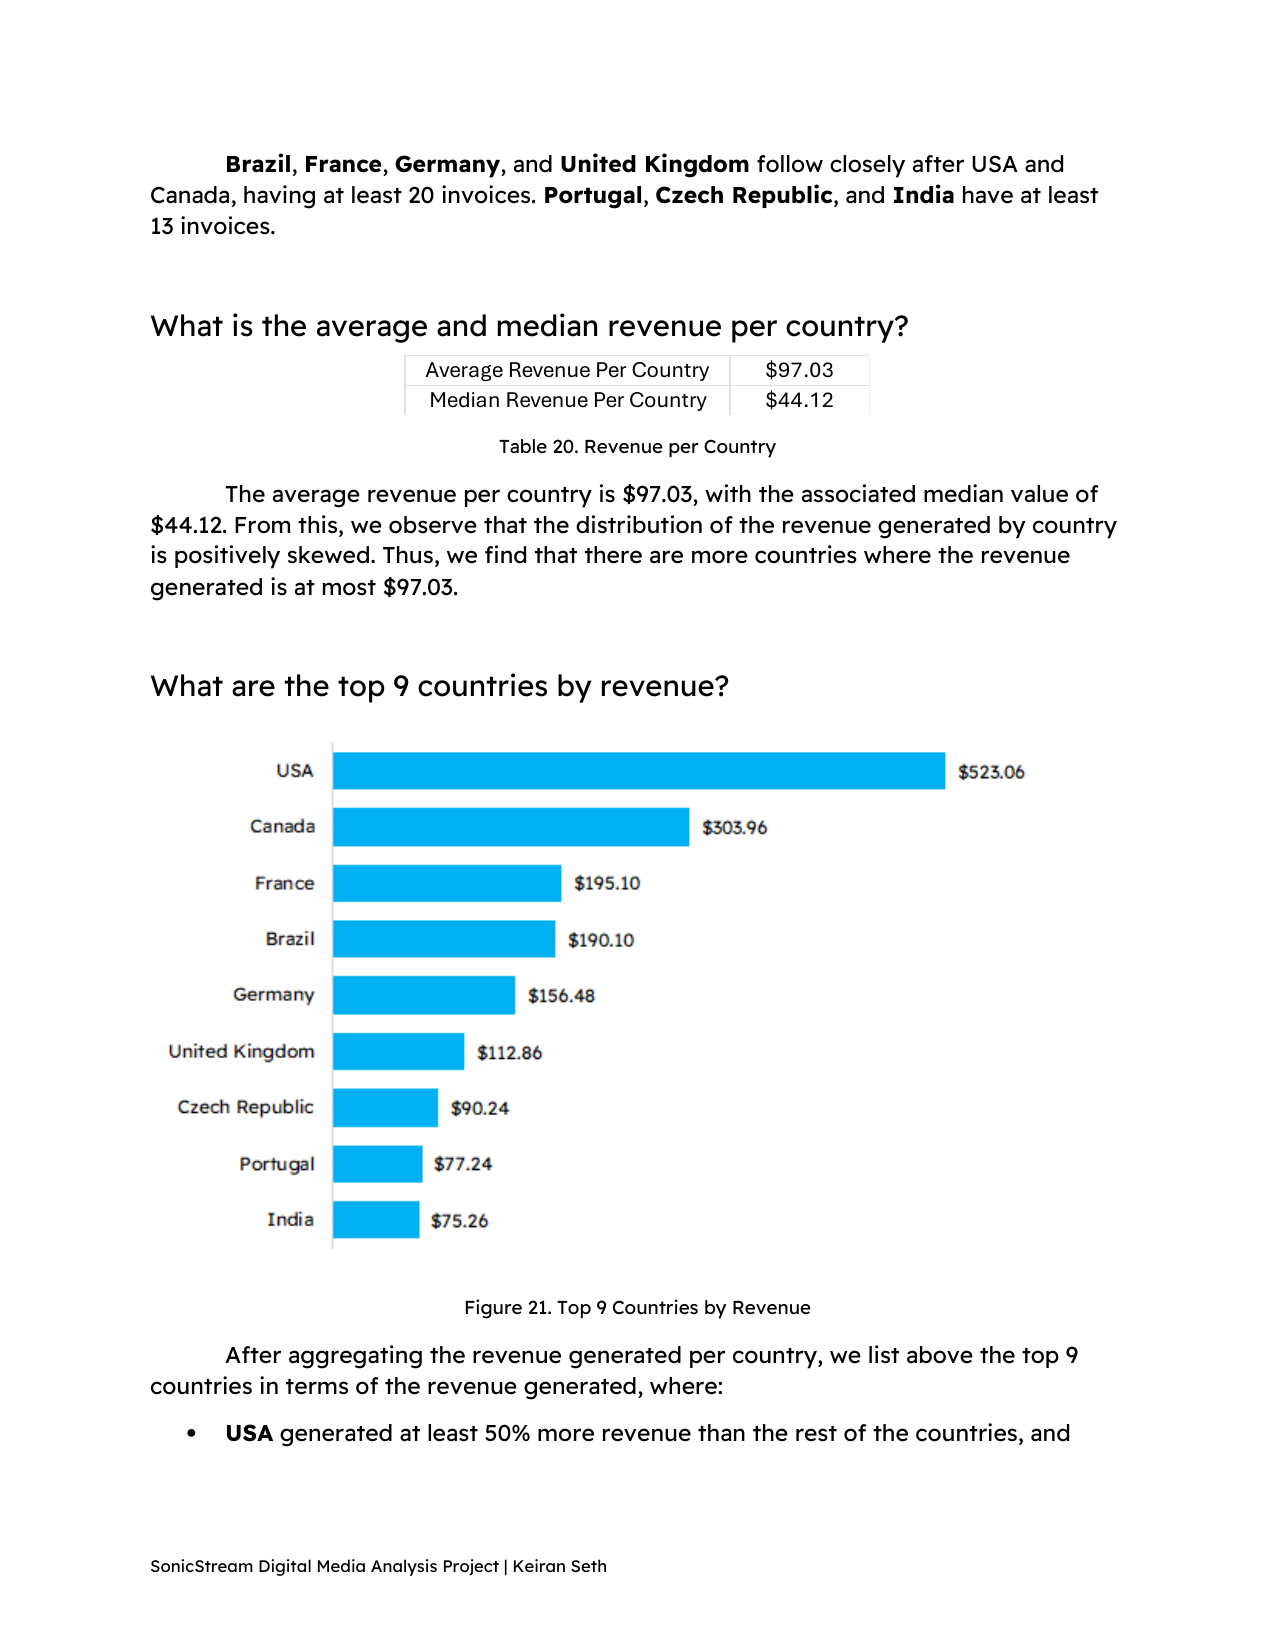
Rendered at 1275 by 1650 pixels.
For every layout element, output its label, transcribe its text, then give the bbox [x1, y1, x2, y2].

text Table 20. Revenue per Country [150, 435, 1125, 458]
text After aggregating the revenue generated per country, we list above the top 9 countries in terms of the revenue generated, where: [150, 1340, 1125, 1400]
text The average revenue per country is $97.03, with the associated median value of $44.12. From this, we observe that the distribution of the revenue generated by country is positively skewed. Thus, we find that there are more countries where the revenue generated is at most $97.03. [150, 479, 1125, 601]
text Brazil, France, Germany, and United Kingdom follow closely after USA and Canada, having at least 20 invoices. Portugal, Czech Republic, and India have at least 13 invoices. [150, 150, 1125, 241]
picture [150, 715, 1125, 1277]
text Figure 21. Top 9 Countries by Revenue [150, 1296, 1125, 1319]
list USA generated at least 50% more revenue than the rest of the countries, and [187, 1419, 1125, 1447]
subtitle What is the average and median revenue per country? [150, 307, 1125, 343]
subtitle What are the top 9 countries by revenue? [150, 667, 1125, 704]
